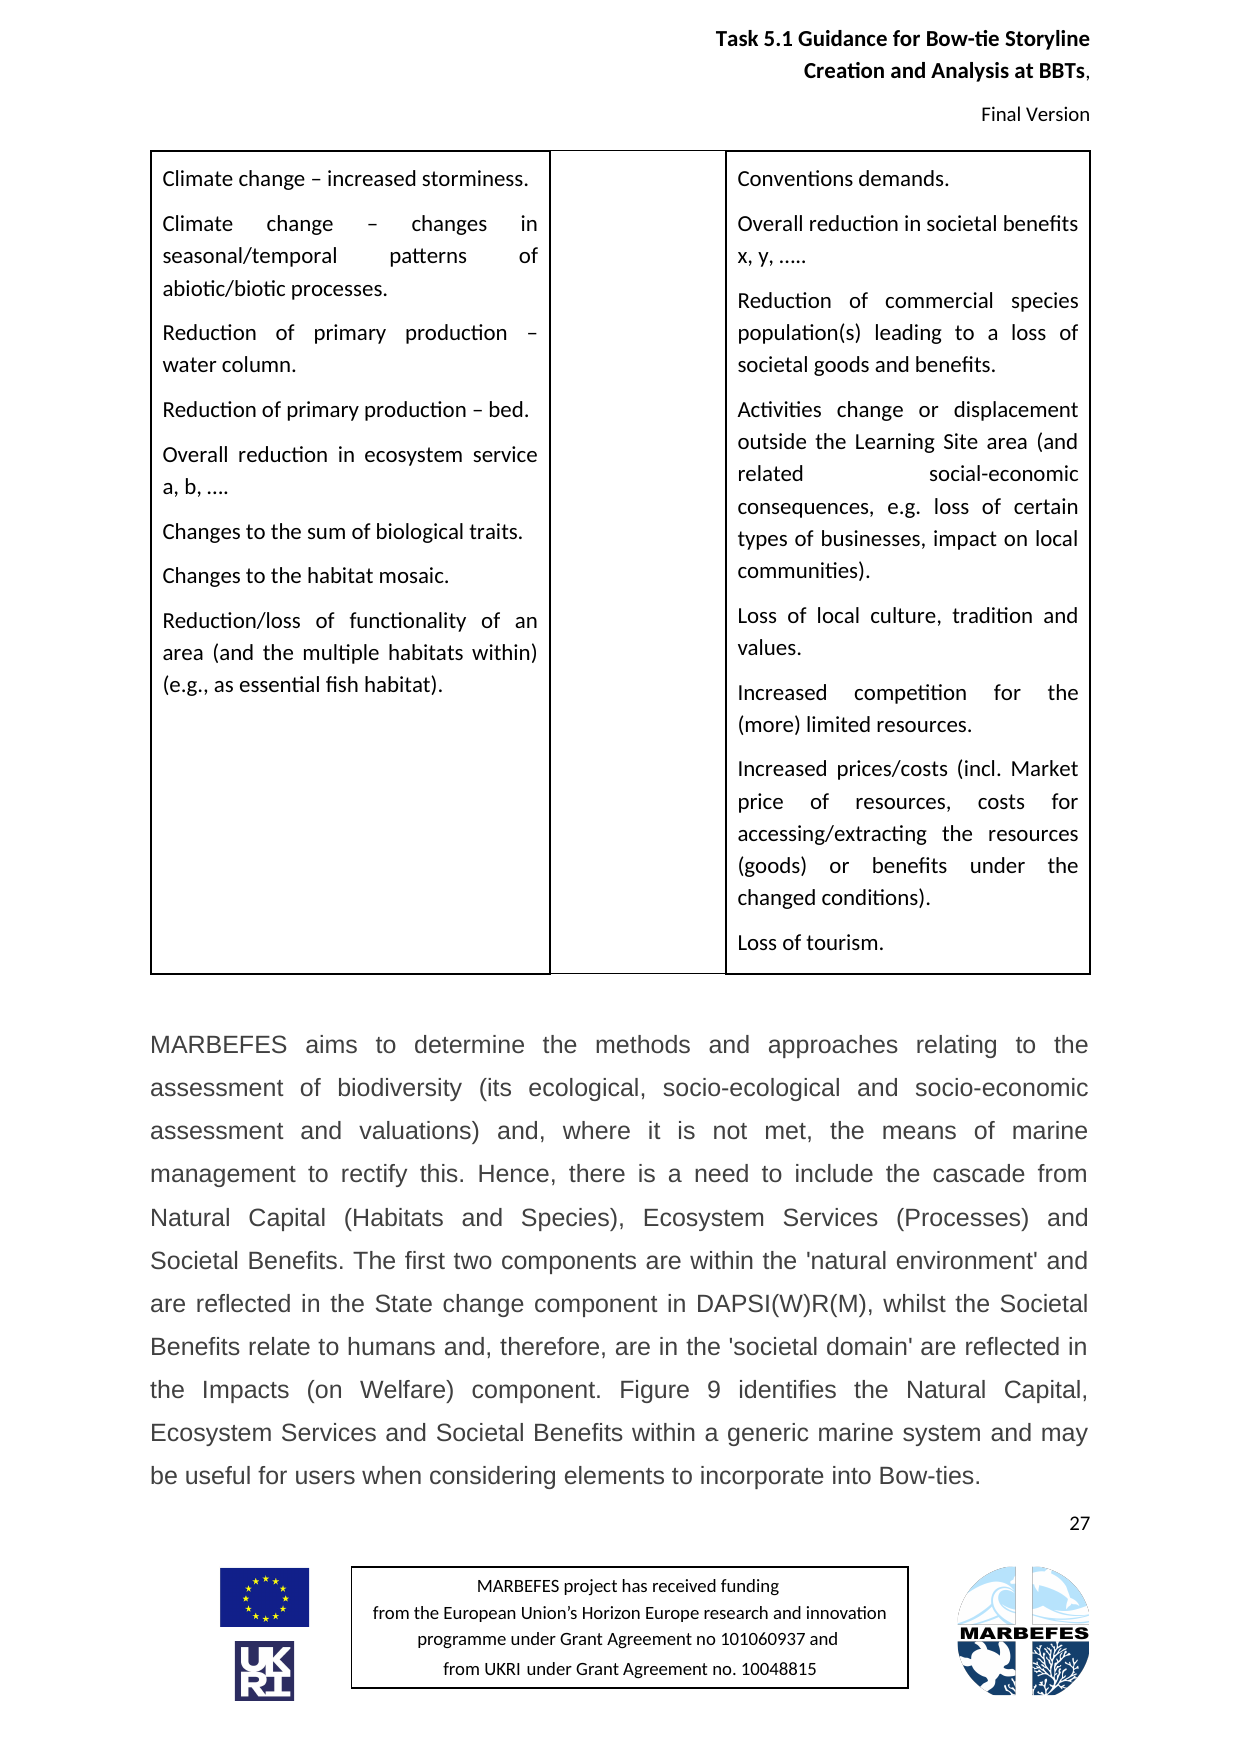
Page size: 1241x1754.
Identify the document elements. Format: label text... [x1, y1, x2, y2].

picture [234, 1641, 295, 1701]
text MARBEFES aims to determine the methods and approaches relating to the assessment of biodiversity (its ecological, socio-ecological and socio-economic assessment and valuations) and, where it is not met, the means of marine management to rectify this. Hence, there is a need to include the cascade from Natural Capital (Habitats and Species), Ecosystem Services (Processes) and Societal Benefits. The first two components are within the 'natural environment' and are reflected in the State change component in DAPSI(W)R(M), whilst the Societal Benefits relate to humans and, therefore, are in the 'societal domain' are reflected in the Impacts (on Welfare) component. Figure 9 identifies the Natural Capital, Ecosystem Services and Societal Benefits within a generic marine system and may be useful for users when considering elements to incorporate into Bow-ties. [150, 1030, 1090, 1490]
picture [957, 1566, 1089, 1695]
picture [218, 1566, 310, 1626]
